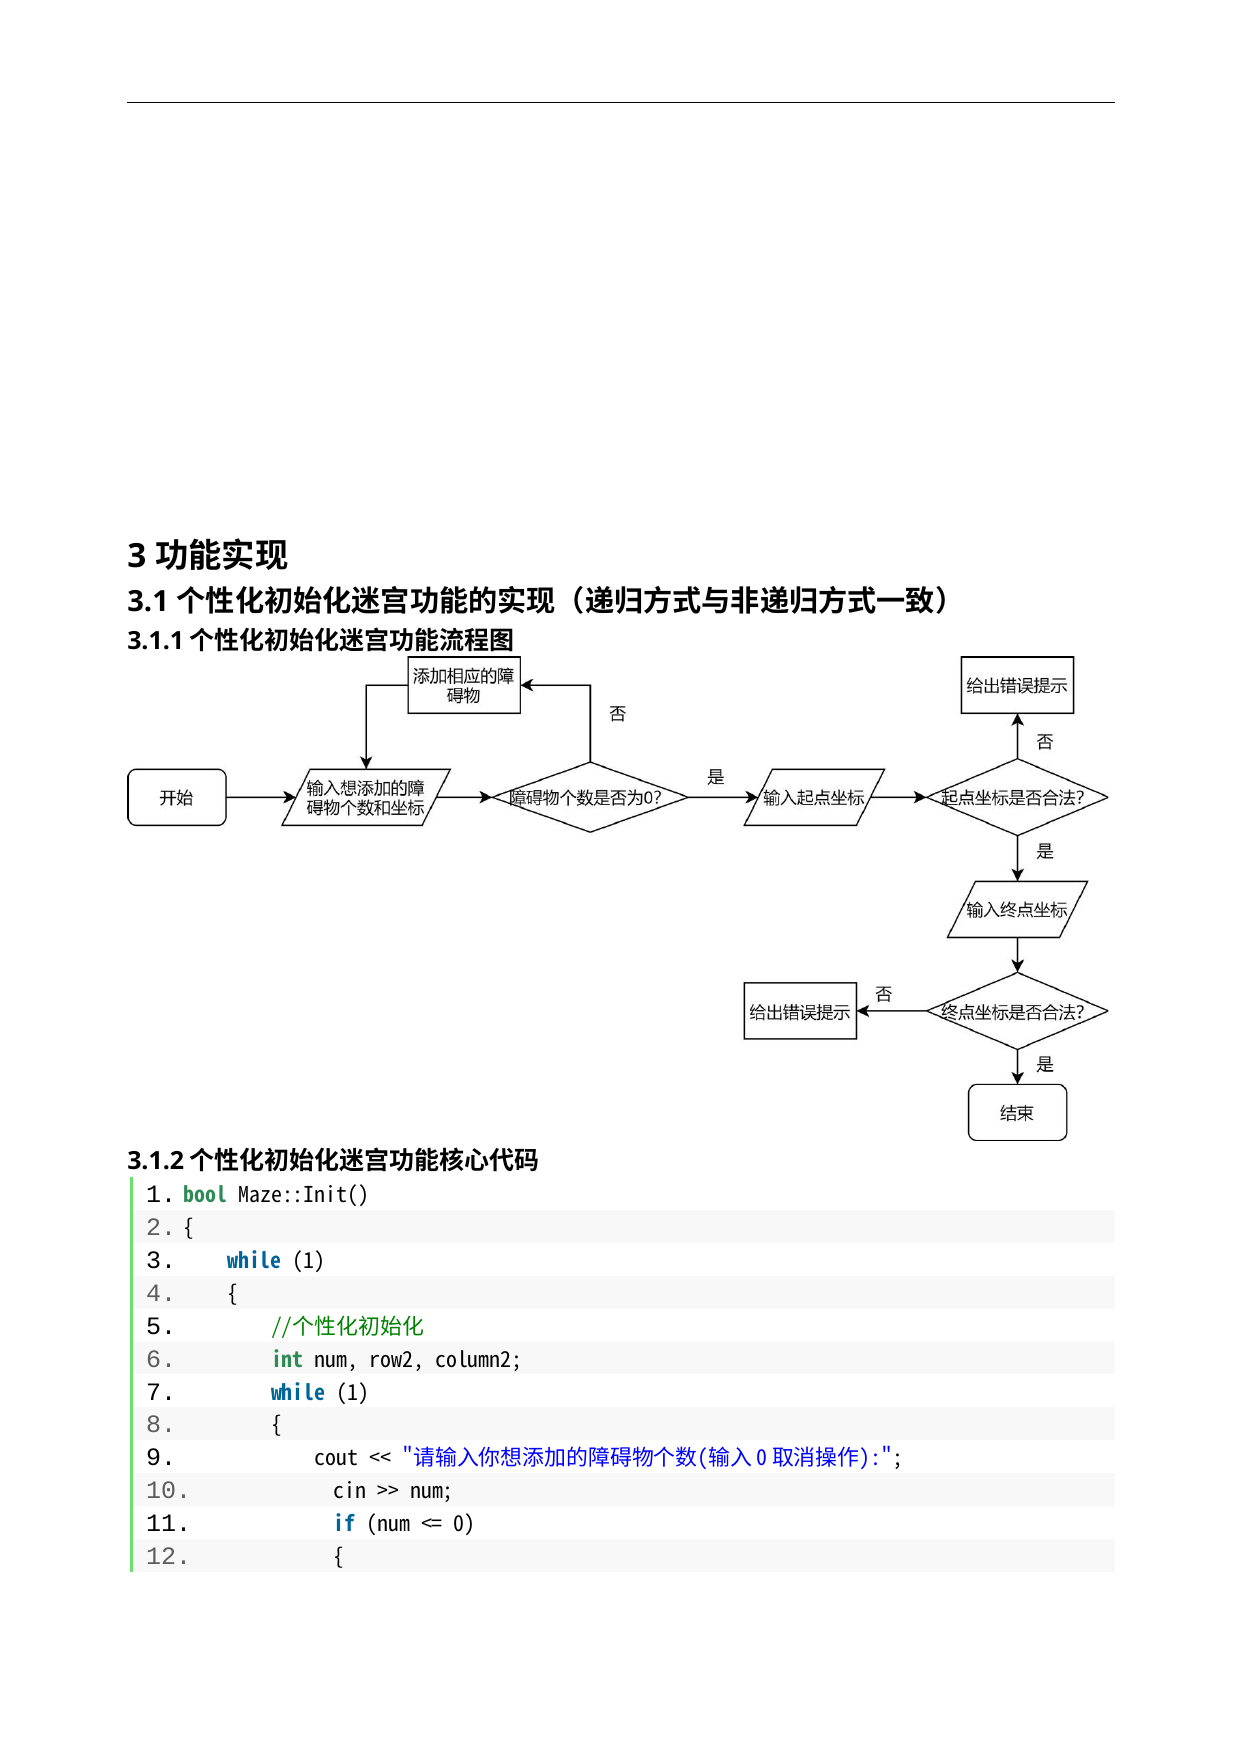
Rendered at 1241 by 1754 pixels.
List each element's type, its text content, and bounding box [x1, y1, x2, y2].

picture [127, 656, 1109, 1141]
list cout << "请输入你想添加的障碍物个数(输入0取消操作):"; [133, 1440, 1115, 1473]
list while (1) [133, 1243, 1115, 1276]
list //个性化初始化 [133, 1309, 1115, 1342]
list { [133, 1407, 1115, 1440]
text 3.1.1个性化初始化迷宫功能流程图 [127, 620, 1115, 656]
list int num, row2, column2; [133, 1342, 1115, 1374]
list if (num <= 0) [133, 1506, 1115, 1539]
list cin >> num; [133, 1473, 1115, 1506]
list while (1) [133, 1374, 1115, 1407]
list { [133, 1210, 1115, 1243]
list { [133, 1276, 1115, 1309]
list { [133, 1539, 1115, 1572]
text 3 功能实现 [127, 529, 1115, 578]
list bool Maze::Init() [133, 1177, 1115, 1210]
text 3.1 个性化初始化迷宫功能的实现（递归方式与非递归方式一致） [127, 578, 1115, 620]
text 3.1.2个性化初始化迷宫功能核心代码 [127, 1141, 1115, 1177]
